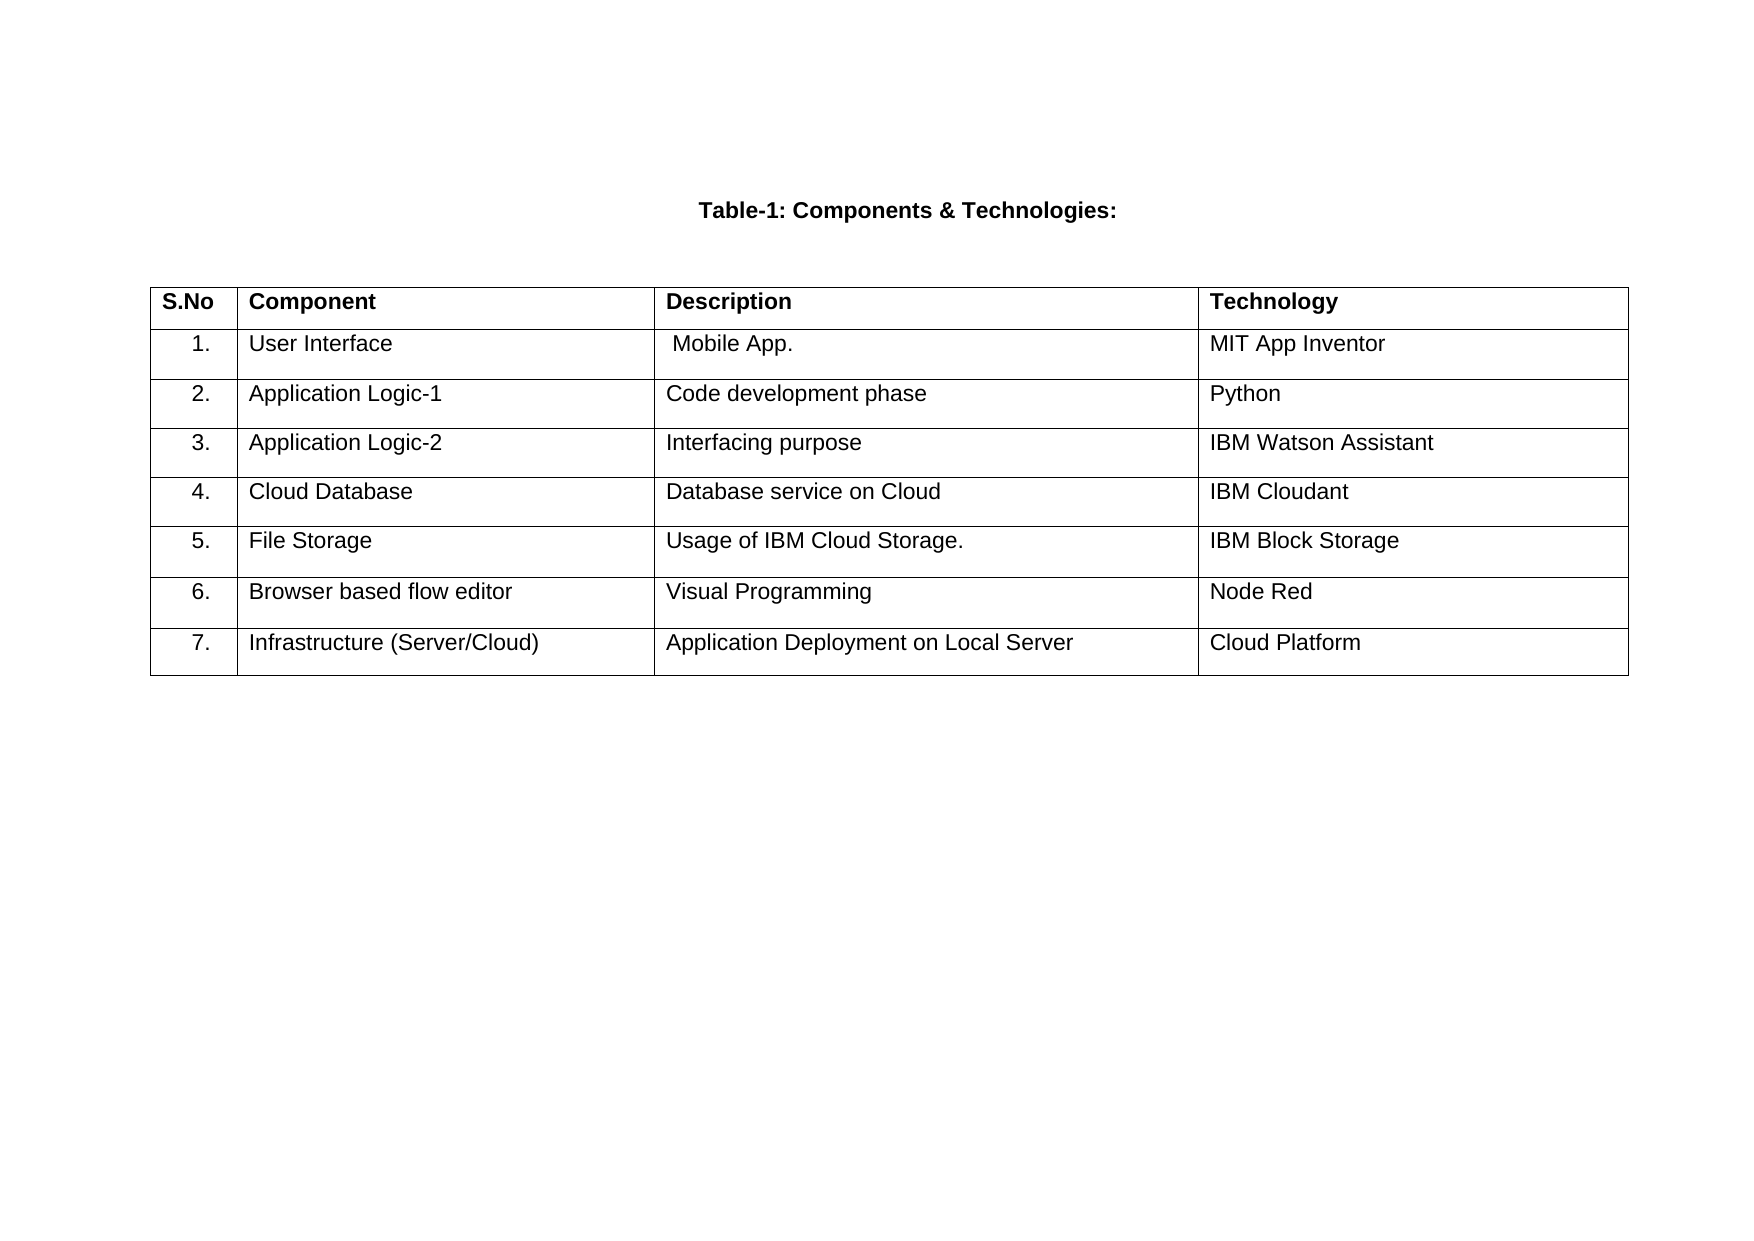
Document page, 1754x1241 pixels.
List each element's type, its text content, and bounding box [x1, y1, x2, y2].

table_cell [151, 429, 237, 477]
table_header Description [655, 288, 1198, 328]
table_cell Node Red [1199, 578, 1628, 628]
table_cell Visual Programming [655, 578, 1198, 628]
table_cell Database service on Cloud [655, 478, 1198, 526]
table_cell IBM Watson Assistant [1199, 429, 1628, 477]
table_cell User Interface [238, 330, 654, 379]
table_header Technology [1199, 288, 1628, 328]
table_cell Application Deployment on Local Server [655, 629, 1198, 674]
table_cell [151, 527, 237, 577]
table_cell Cloud Database [238, 478, 654, 526]
table_cell MIT App Inventor [1199, 330, 1628, 379]
table_cell IBM Block Storage [1199, 527, 1628, 577]
table_cell Usage of IBM Cloud Storage. [655, 527, 1198, 577]
table_cell [151, 578, 237, 628]
table_header S.No [151, 288, 237, 328]
table_cell Application Logic-1 [238, 380, 654, 428]
table_cell Browser based flow editor [238, 578, 654, 628]
table_cell Interfacing purpose [655, 429, 1198, 477]
table_cell [151, 330, 237, 379]
table_cell Code development phase [655, 380, 1198, 428]
table_cell File Storage [238, 527, 654, 577]
table_cell [151, 478, 237, 526]
table_cell Mobile App. [655, 330, 1198, 379]
table_cell IBM Cloudant [1199, 478, 1628, 526]
table_cell Python [1199, 380, 1628, 428]
table_cell [151, 629, 237, 674]
table_cell Cloud Platform [1199, 629, 1628, 674]
table_header Component [238, 288, 654, 328]
table_cell Application Logic-2 [238, 429, 654, 477]
table_cell Infrastructure (Server/Cloud) [238, 629, 654, 674]
text Table-1: Components & Technologies: [150, 197, 1665, 223]
table_cell [151, 380, 237, 428]
